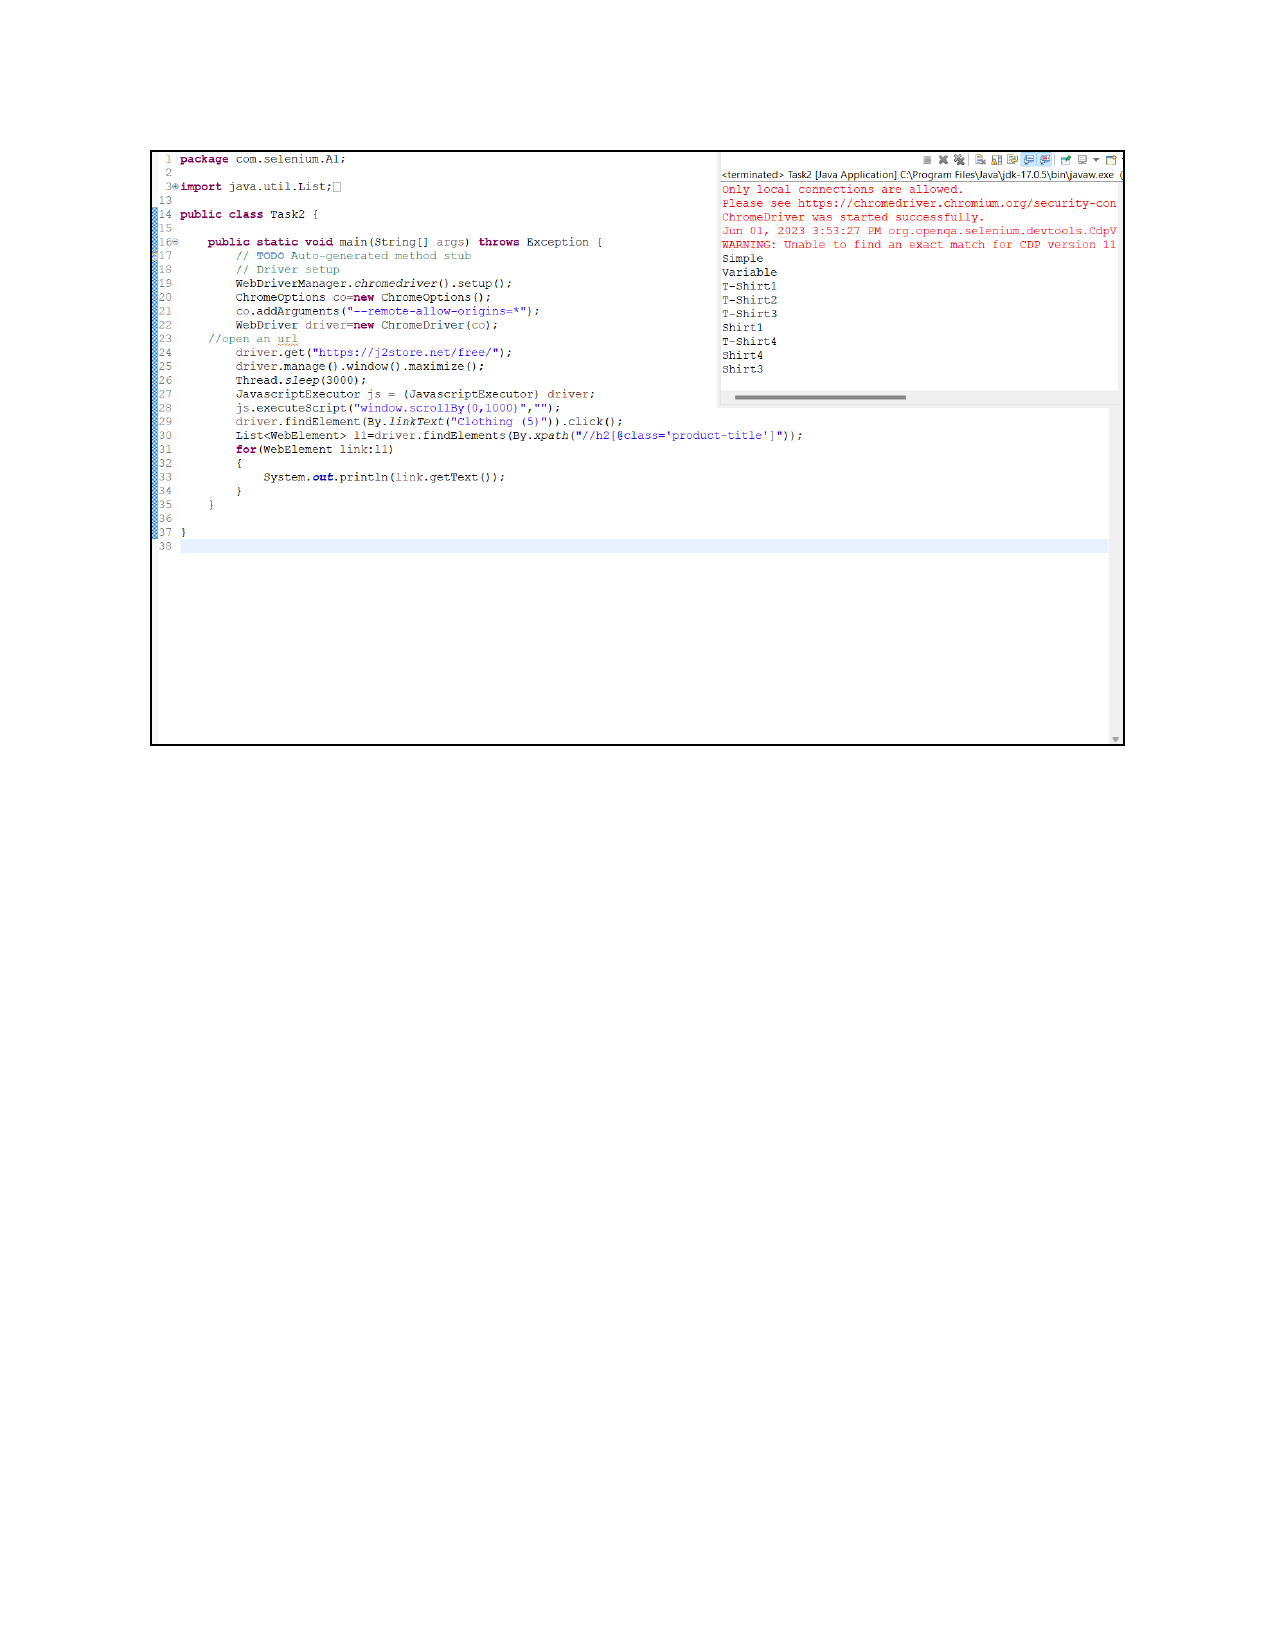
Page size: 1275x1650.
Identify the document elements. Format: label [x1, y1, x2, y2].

picture [152, 152, 1123, 744]
